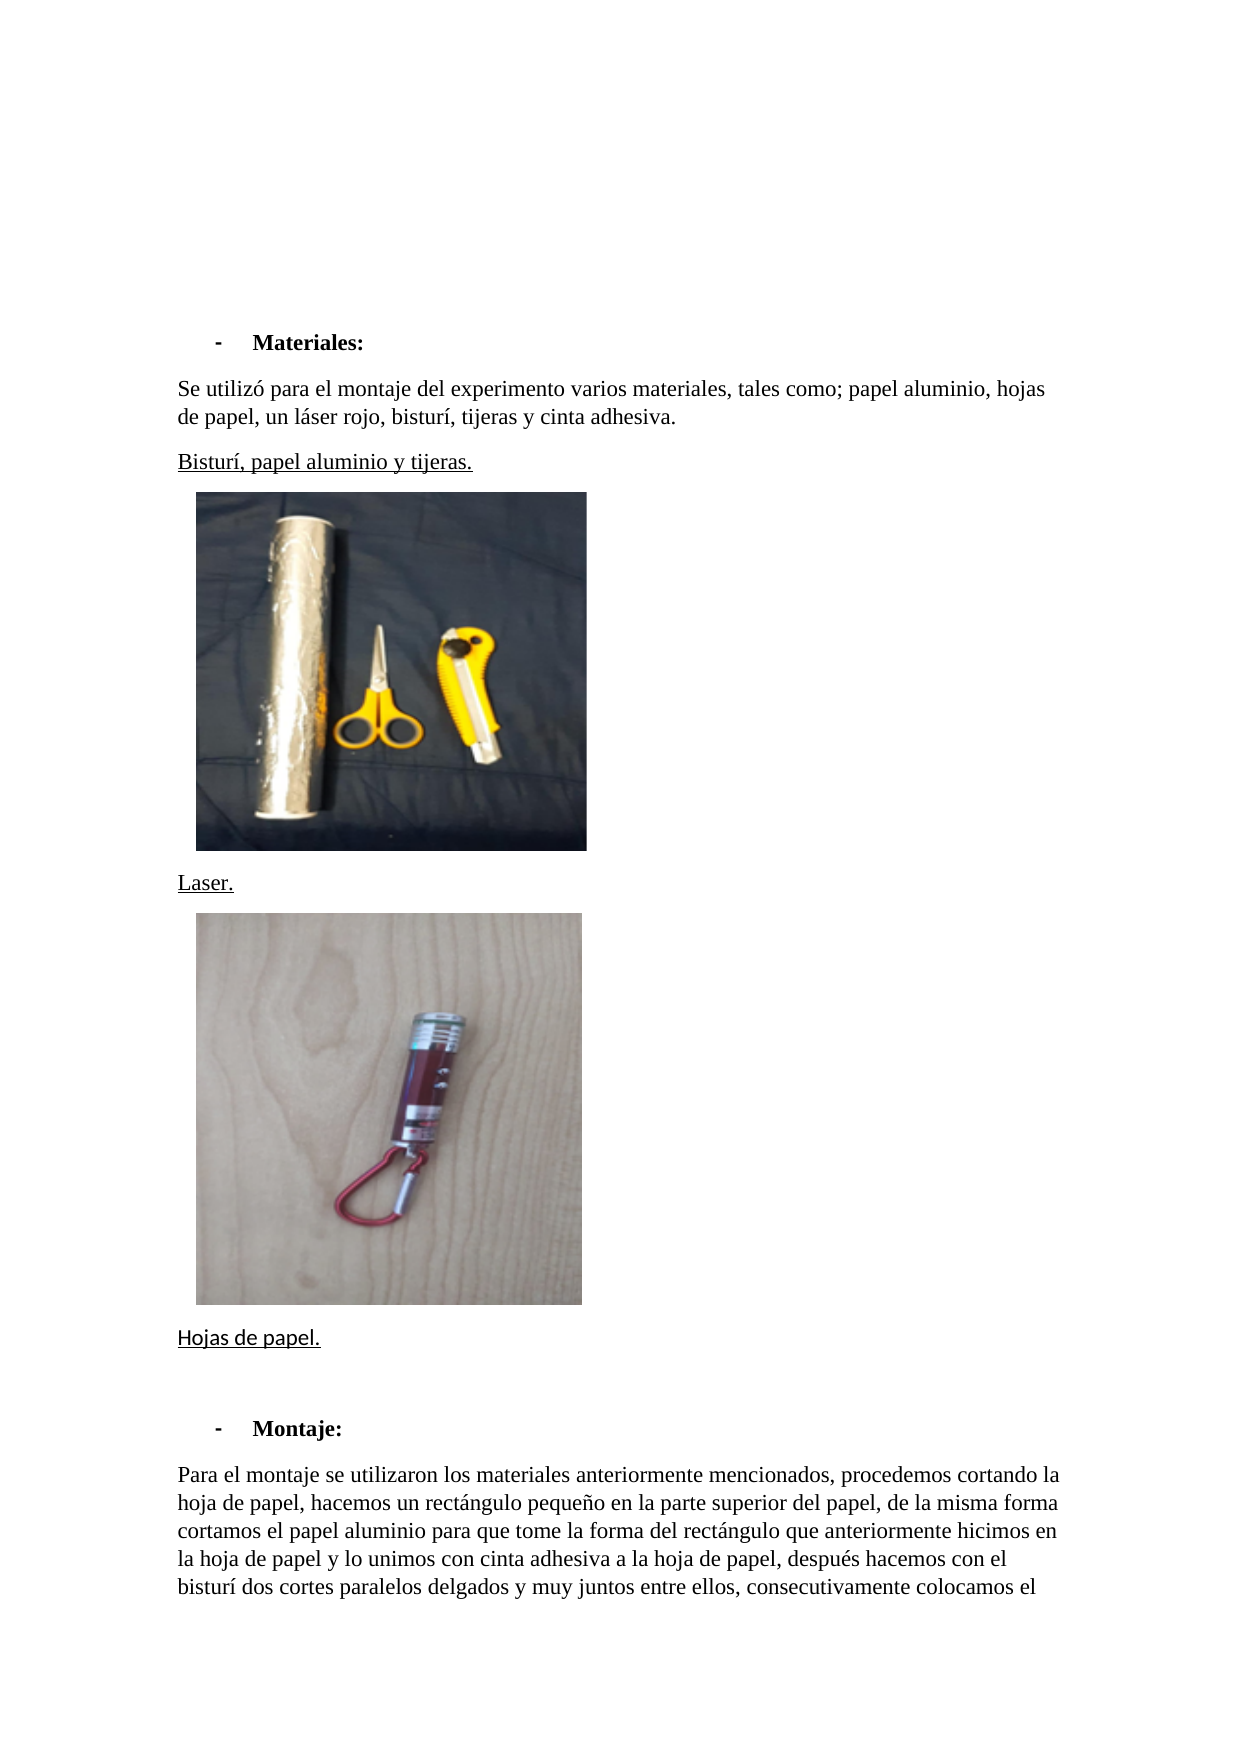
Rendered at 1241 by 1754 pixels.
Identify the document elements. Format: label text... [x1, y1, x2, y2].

text Se utilizó para el montaje del experimento varios materiales, tales como; papel aluminio, hojas de papel, un láser rojo, bisturí, tijeras y cinta adhesiva. [177, 375, 1063, 429]
list Materiales: [215, 328, 1063, 356]
text Laser. [177, 869, 1063, 895]
list Montaje: [215, 1414, 1063, 1442]
text Bisturí, papel aluminio y tijeras. [177, 448, 1063, 474]
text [177, 1461, 1063, 1600]
text Hojas de papel. [177, 1323, 1063, 1351]
